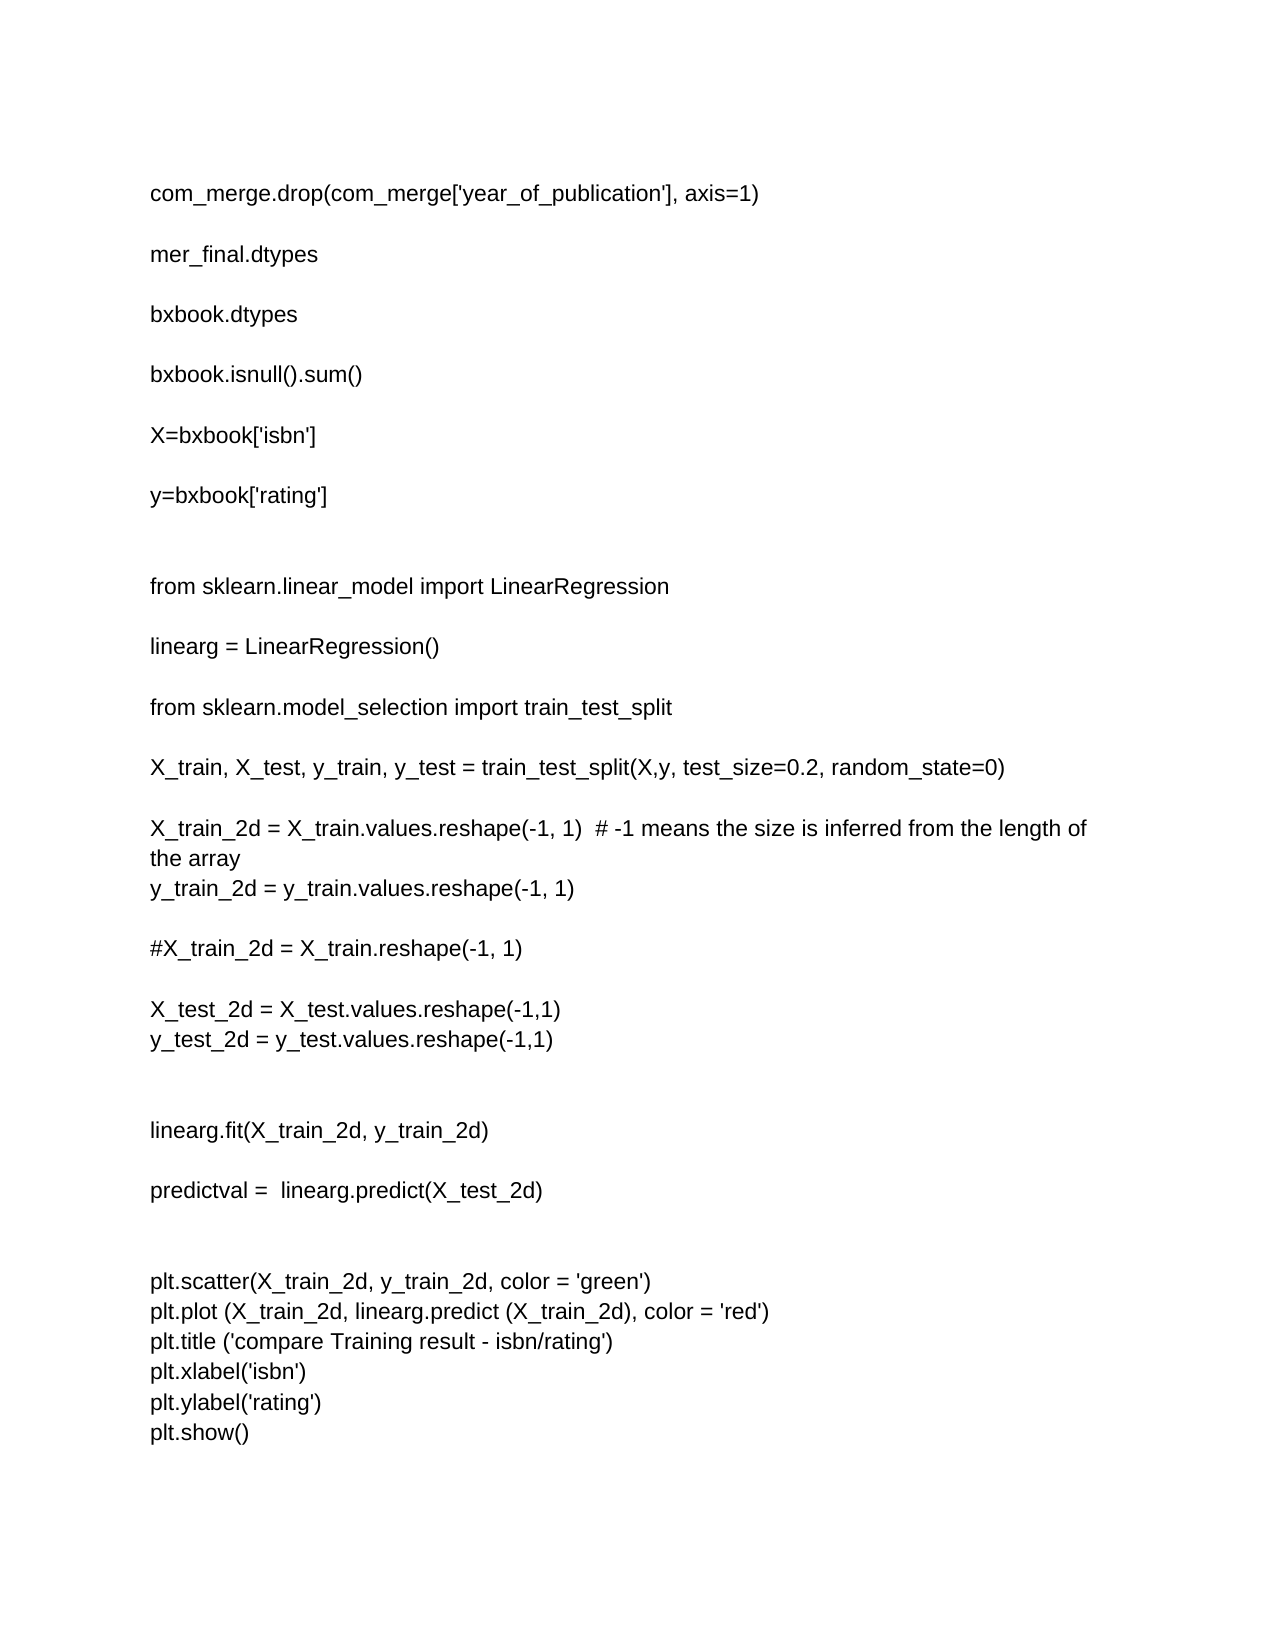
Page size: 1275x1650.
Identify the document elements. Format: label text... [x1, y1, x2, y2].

text plt.plot (X_train_2d, linearg.predict (X_train_2d), color = 'red') [150, 1298, 1125, 1324]
text X_train_2d = X_train.values.reshape(-1, 1) # -1 means the size is inferred from the length of the array [150, 814, 1125, 871]
text X_train, X_test, y_train, y_test = train_test_split(X,y, test_size=0.2, random_state=0) [150, 754, 1125, 781]
text linearg.fit(X_train_2d, y_train_2d) [150, 1117, 1125, 1143]
text plt.xlabel('isbn') [150, 1358, 1125, 1385]
text mer_final.dtypes [150, 241, 1125, 267]
text y_test_2d = y_test.values.reshape(-1,1) [150, 1026, 1125, 1052]
text #X_train_2d = X_train.reshape(-1, 1) [150, 935, 1125, 962]
text linearg = LinearRegression() [150, 633, 1125, 660]
text X_test_2d = X_test.values.reshape(-1,1) [150, 996, 1125, 1022]
text plt.ylabel('rating') [150, 1388, 1125, 1415]
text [150, 1328, 1125, 1354]
text com_merge.drop(com_merge['year_of_publication'], axis=1) [150, 180, 1125, 207]
text plt.show() [150, 1419, 1125, 1445]
text predictval = linearg.predict(X_test_2d) [150, 1177, 1125, 1203]
text bxbook.isnull().sum() [150, 361, 1125, 388]
text y_train_2d = y_train.values.reshape(-1, 1) [150, 875, 1125, 901]
text y=bxbook['rating'] [150, 482, 1125, 509]
text from sklearn.linear_model import LinearRegression [150, 573, 1125, 599]
text bxbook.dtypes [150, 301, 1125, 327]
text X=bxbook['isbn'] [150, 422, 1125, 448]
text from sklearn.model_selection import train_test_split [150, 694, 1125, 720]
text plt.scatter(X_train_2d, y_train_2d, color = 'green') [150, 1268, 1125, 1294]
